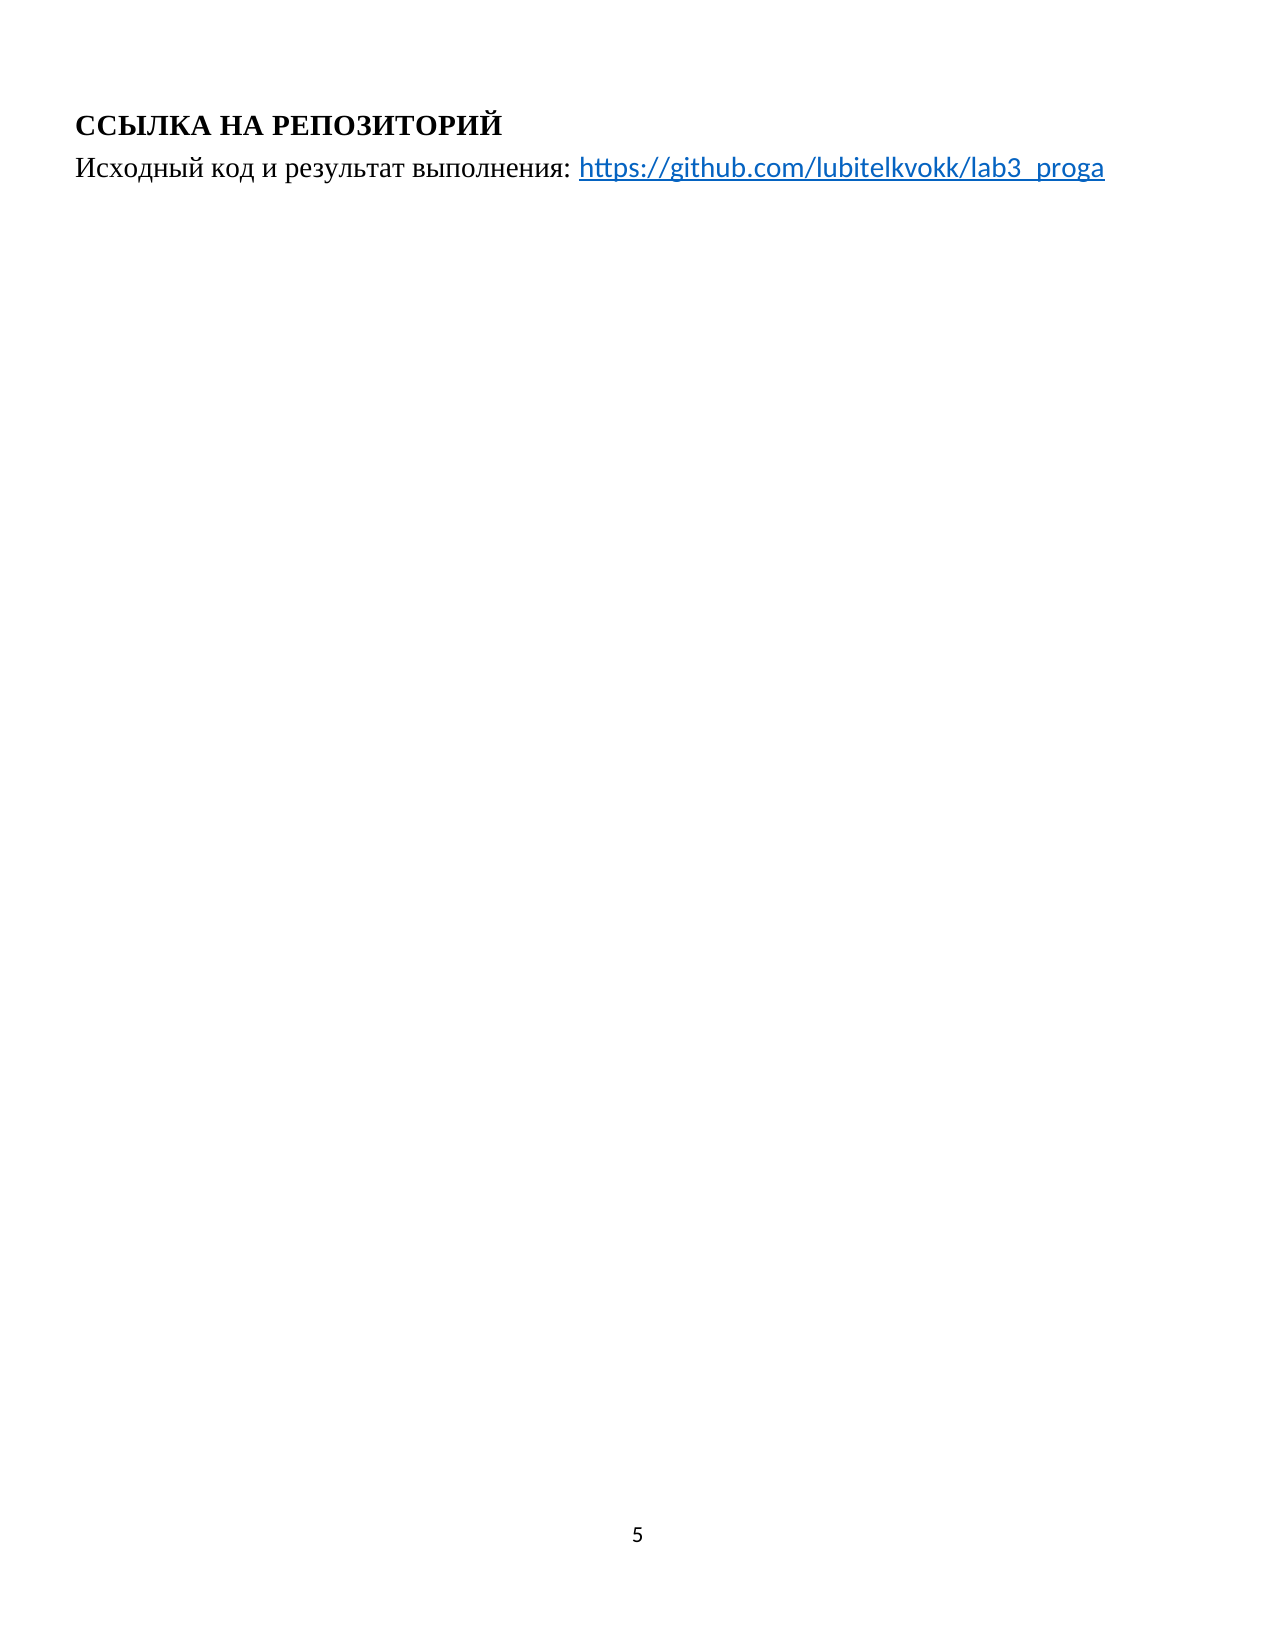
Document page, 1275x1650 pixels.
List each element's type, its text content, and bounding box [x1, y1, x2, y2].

text Исходный код и результат выполнения: https://github.com/lubitelkvokk/lab3_proga [75, 149, 1200, 184]
subtitle Ссылка на репозиторий [75, 108, 1200, 142]
